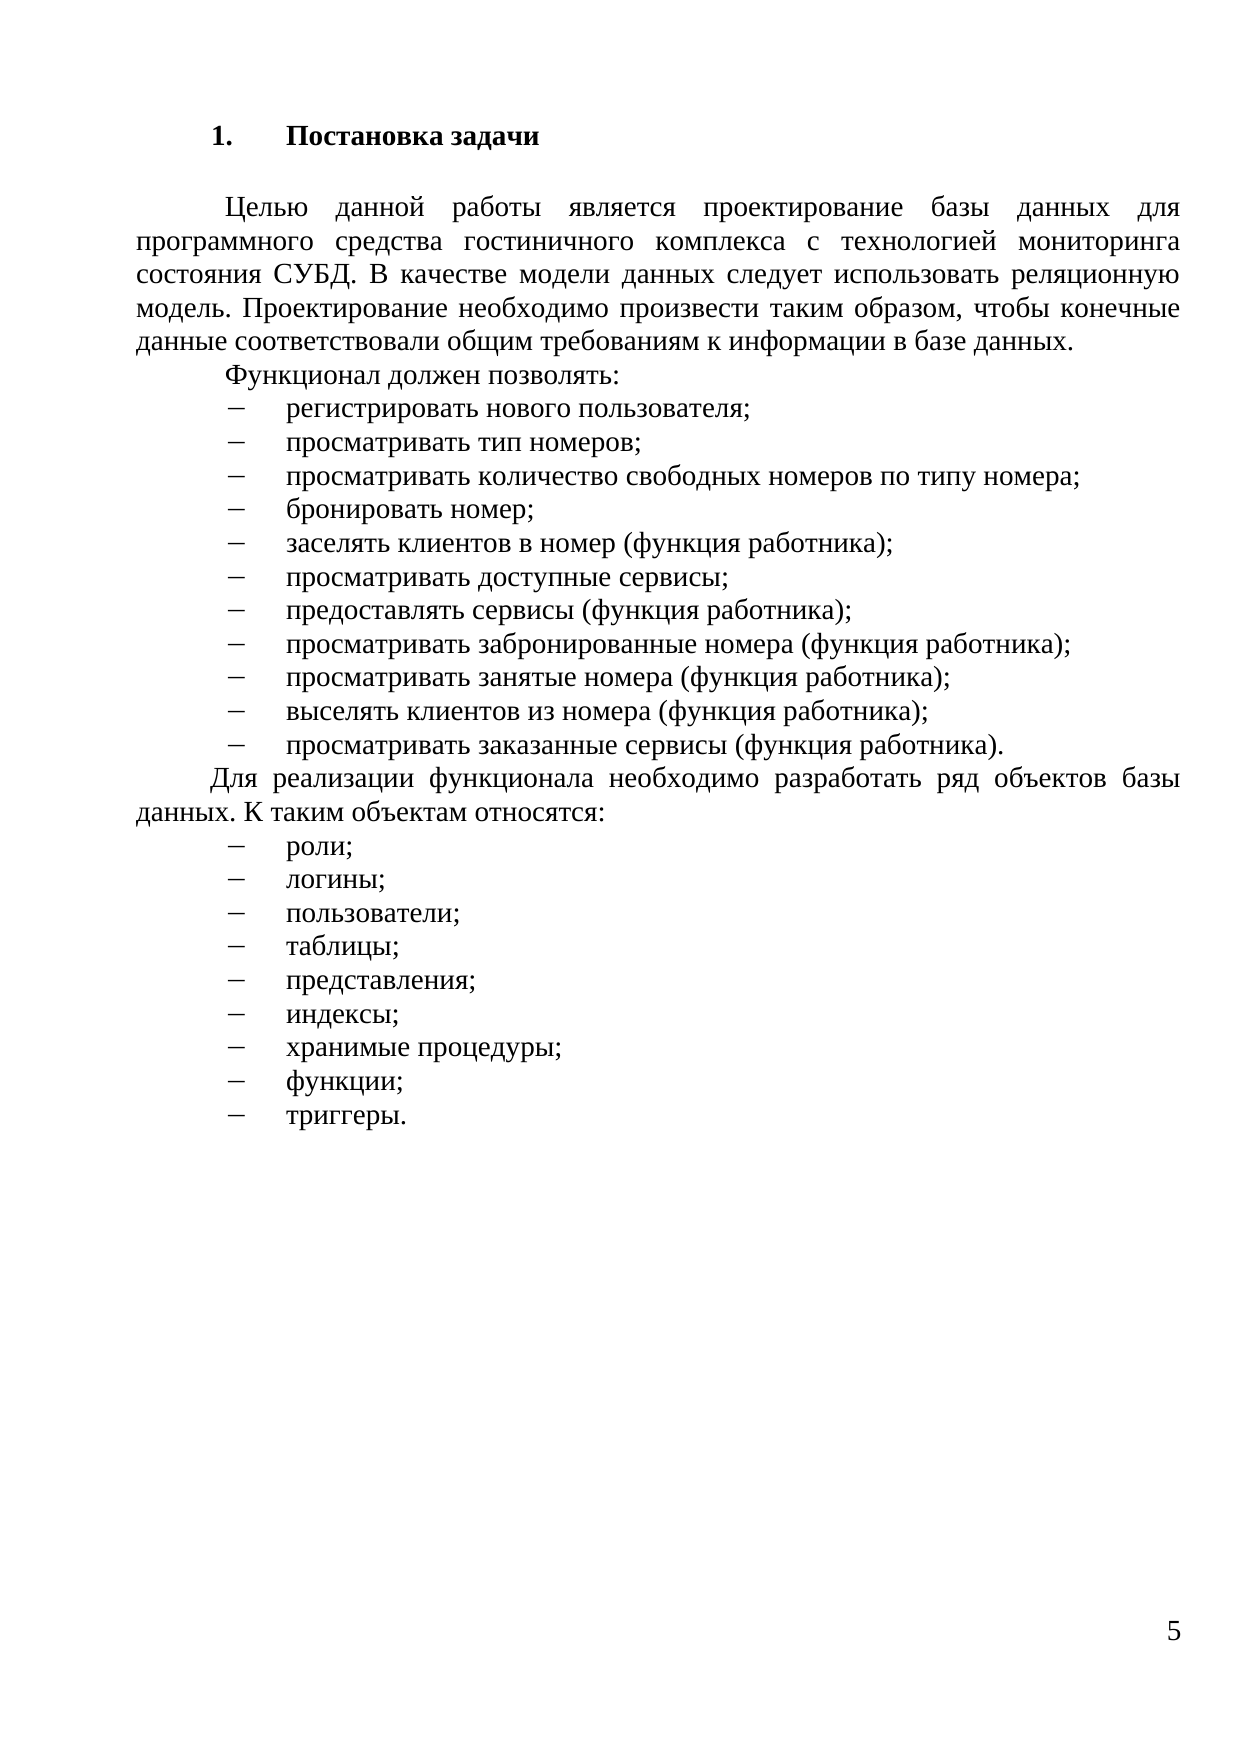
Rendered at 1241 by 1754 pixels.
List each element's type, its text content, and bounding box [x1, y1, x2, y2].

list просматривать количество свободных номеров по типу номера; [136, 458, 1181, 491]
list хранимые процедуры; [136, 1029, 1181, 1063]
list индексы; [136, 996, 1181, 1029]
list заселять клиентов в номер (функция работника); [136, 525, 1181, 559]
list регистрировать нового пользователя; [136, 390, 1181, 424]
list триггеры. [136, 1097, 1181, 1130]
list представления; [136, 962, 1181, 996]
list просматривать тип номеров; [136, 424, 1181, 458]
list бронировать номер; [136, 491, 1181, 525]
list предоставлять сервисы (функция работника); [136, 592, 1181, 626]
list роли; [136, 828, 1181, 861]
list просматривать занятые номера (функция работника); [136, 659, 1181, 693]
list просматривать доступные сервисы; [136, 559, 1181, 592]
list выселять клиентов из номера (функция работника); [136, 693, 1181, 727]
list просматривать заказанные сервисы (функция работника). [136, 727, 1181, 761]
text Для реализации функционала необходимо разработать ряд объектов базы данных. К таким объектам относятся: [136, 761, 1181, 828]
list логины; [136, 861, 1181, 895]
list просматривать забронированные номера (функция работника); [136, 626, 1181, 659]
subtitle Постановка задачи [136, 118, 1181, 152]
text Целью данной работы является проектирование базы данных для программного средства гостиничного комплекса с технологией мониторинга состояния СУБД. В качестве модели данных следует использовать реляционную модель. Проектирование необходимо произвести таким образом, чтобы конечные данные соответствовали общим требованиям к информации в базе данных. [136, 189, 1181, 357]
list таблицы; [136, 928, 1181, 962]
list функции; [136, 1063, 1181, 1097]
list пользователи; [136, 895, 1181, 928]
text Функционал должен позволять: [136, 357, 1181, 390]
